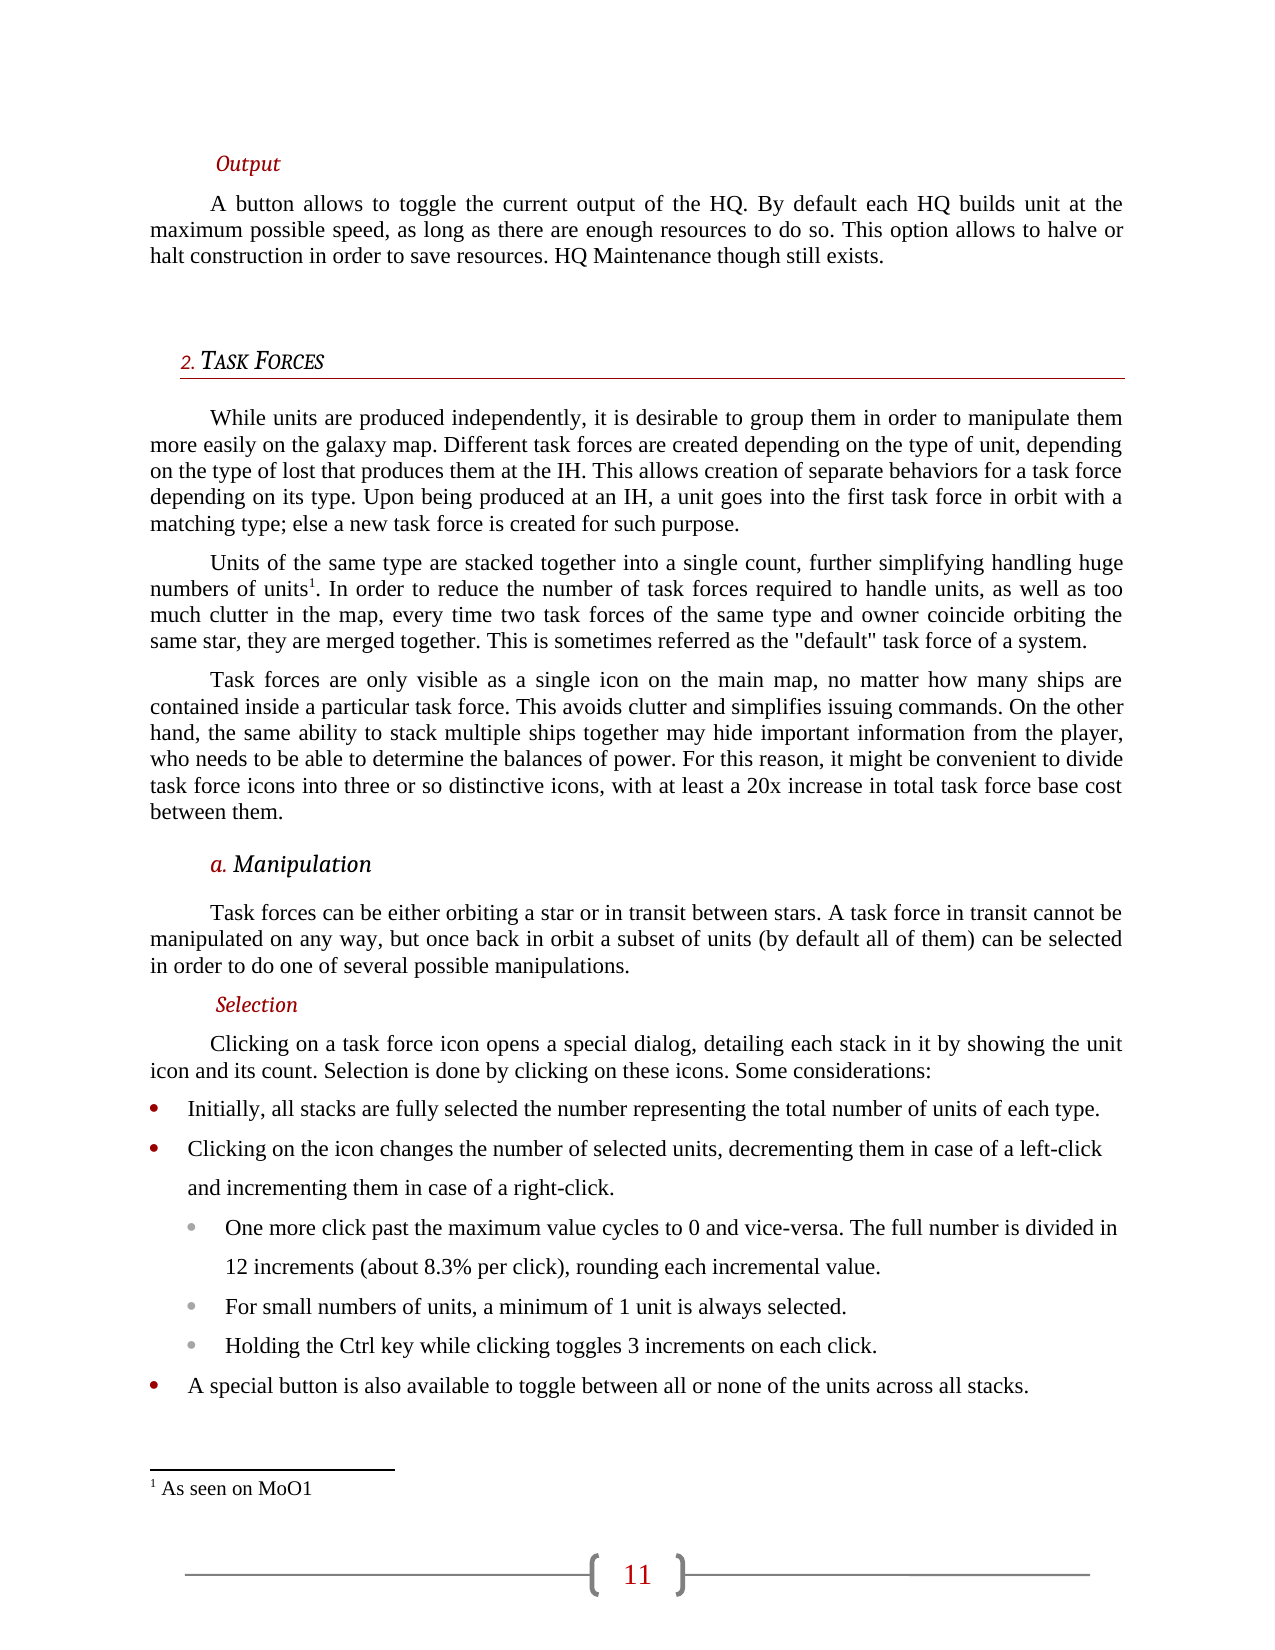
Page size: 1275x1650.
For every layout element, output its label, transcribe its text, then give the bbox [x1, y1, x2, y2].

text Task forces are only visible as a single icon on the main map, no matter how many ships are contained inside a particular task force. This avoids clutter and simplifies issuing commands. On the other hand, the same ability to stack multiple ships together may hide important information from the player, who needs to be able to determine the balances of power. For this reason, it might be convenient to divide task force icons into three or so distinctive icons, with at least a 20x increase in total task force base cost between them. [150, 666, 1125, 824]
list One more click past the maximum value cycles to 0 and vice-versa. The full number is divided in 12 increments (about 8.3% per click), rounding each incremental value. [187, 1214, 1125, 1280]
list Initially, all stacks are fully selected the number representing the total number of units of each type. [150, 1096, 1125, 1122]
list For small numbers of units, a minimum of 1 unit is always selected. [187, 1293, 1125, 1319]
text Units of the same type are stacked together into a single count, further simplifying handling huge numbers of units. In order to reduce the number of task forces required to handle units, as well as too much clutter in the map, every time two task forces of the same type and owner coincide orbiting the same star, they are merged together. This is sometimes referred as the "default" task force of a system. [150, 548, 1125, 654]
subtitle Selection [210, 991, 1125, 1018]
subtitle Task Forces [180, 345, 1125, 378]
text Clicking on a task force icon opens a special dialog, detailing each stack in it by showing the unit icon and its count. Selection is done by clicking on these icons. Some considerations: [150, 1030, 1125, 1083]
subtitle Manipulation [210, 849, 1125, 878]
text While units are produced independently, it is desirable to group them in order to manipulate them more easily on the galaxy map. Different task forces are created depending on the type of unit, depending on the type of lost that produces them at the IH. This allows creation of separate behaviors for a task force depending on its type. Upon being produced at an IH, a unit goes into the first task force in orbit with a matching type; else a new task force is created for such purpose. [150, 404, 1125, 536]
subtitle Output [210, 150, 1125, 177]
list Clicking on the icon changes the number of selected units, decrementing them in case of a left-click and incrementing them in case of a right-click. [150, 1135, 1125, 1201]
list A special button is also available to toggle between all or none of the units across all stacks. [150, 1372, 1125, 1398]
text Task forces can be either orbiting a star or in transit between stars. A task force in transit cannot be manipulated on any way, but once back in orbit a subset of units (by default all of them) can be selected in order to do one of several possible manipulations. [150, 899, 1125, 978]
list Holding the Ctrl key while clicking toggles 3 increments on each click. [187, 1332, 1125, 1359]
text A button allows to toggle the current output of the HQ. By default each HQ builds unit at the maximum possible speed, as long as there are enough resources to do so. This option allows to halve or halt construction in order to save resources. HQ Maintenance though still exists. [150, 189, 1125, 269]
